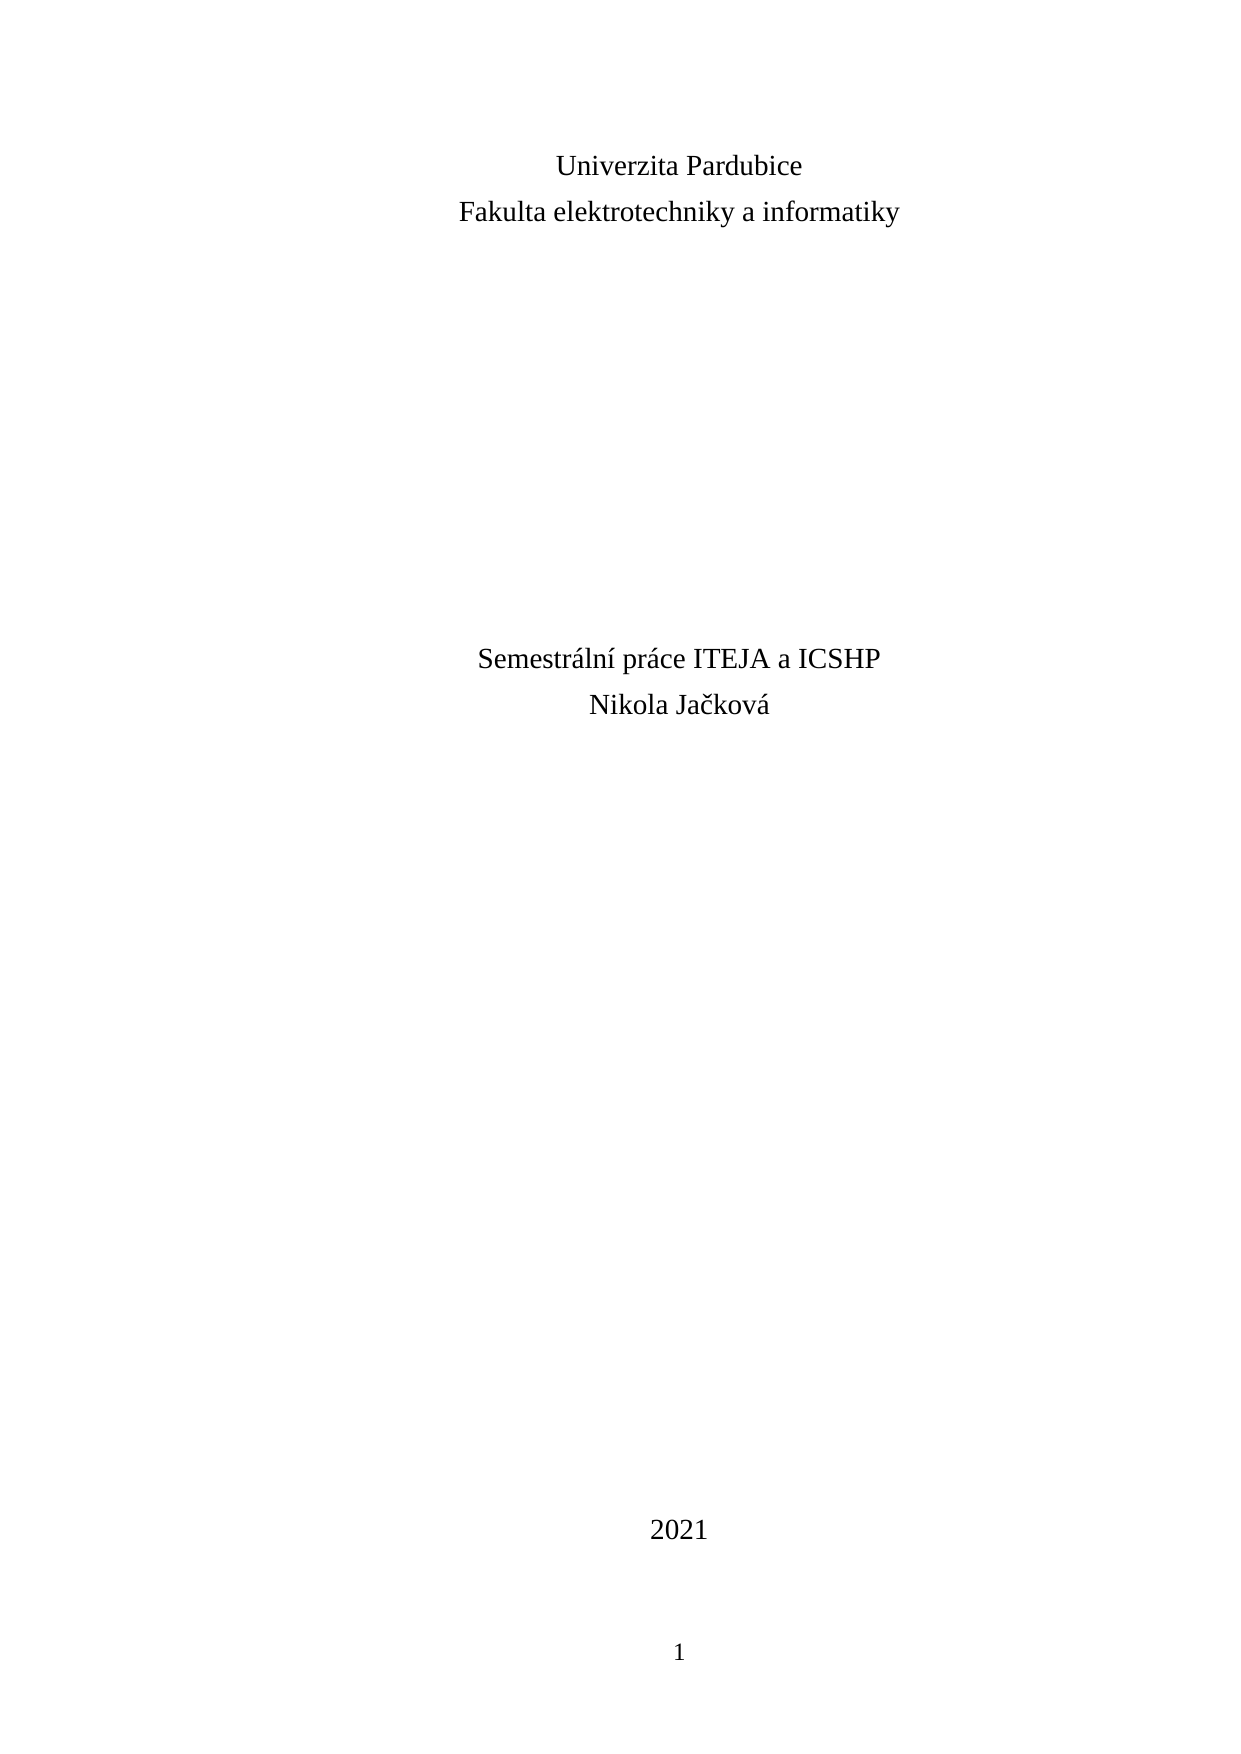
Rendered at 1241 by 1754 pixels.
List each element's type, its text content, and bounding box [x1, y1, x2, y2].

text Nikola Jačková [207, 687, 1152, 720]
text Univerzita Pardubice [207, 148, 1152, 181]
text Fakulta elektrotechniky a informatiky [207, 194, 1152, 227]
text Semestrální práce ITEJA a ICSHP [207, 641, 1152, 674]
